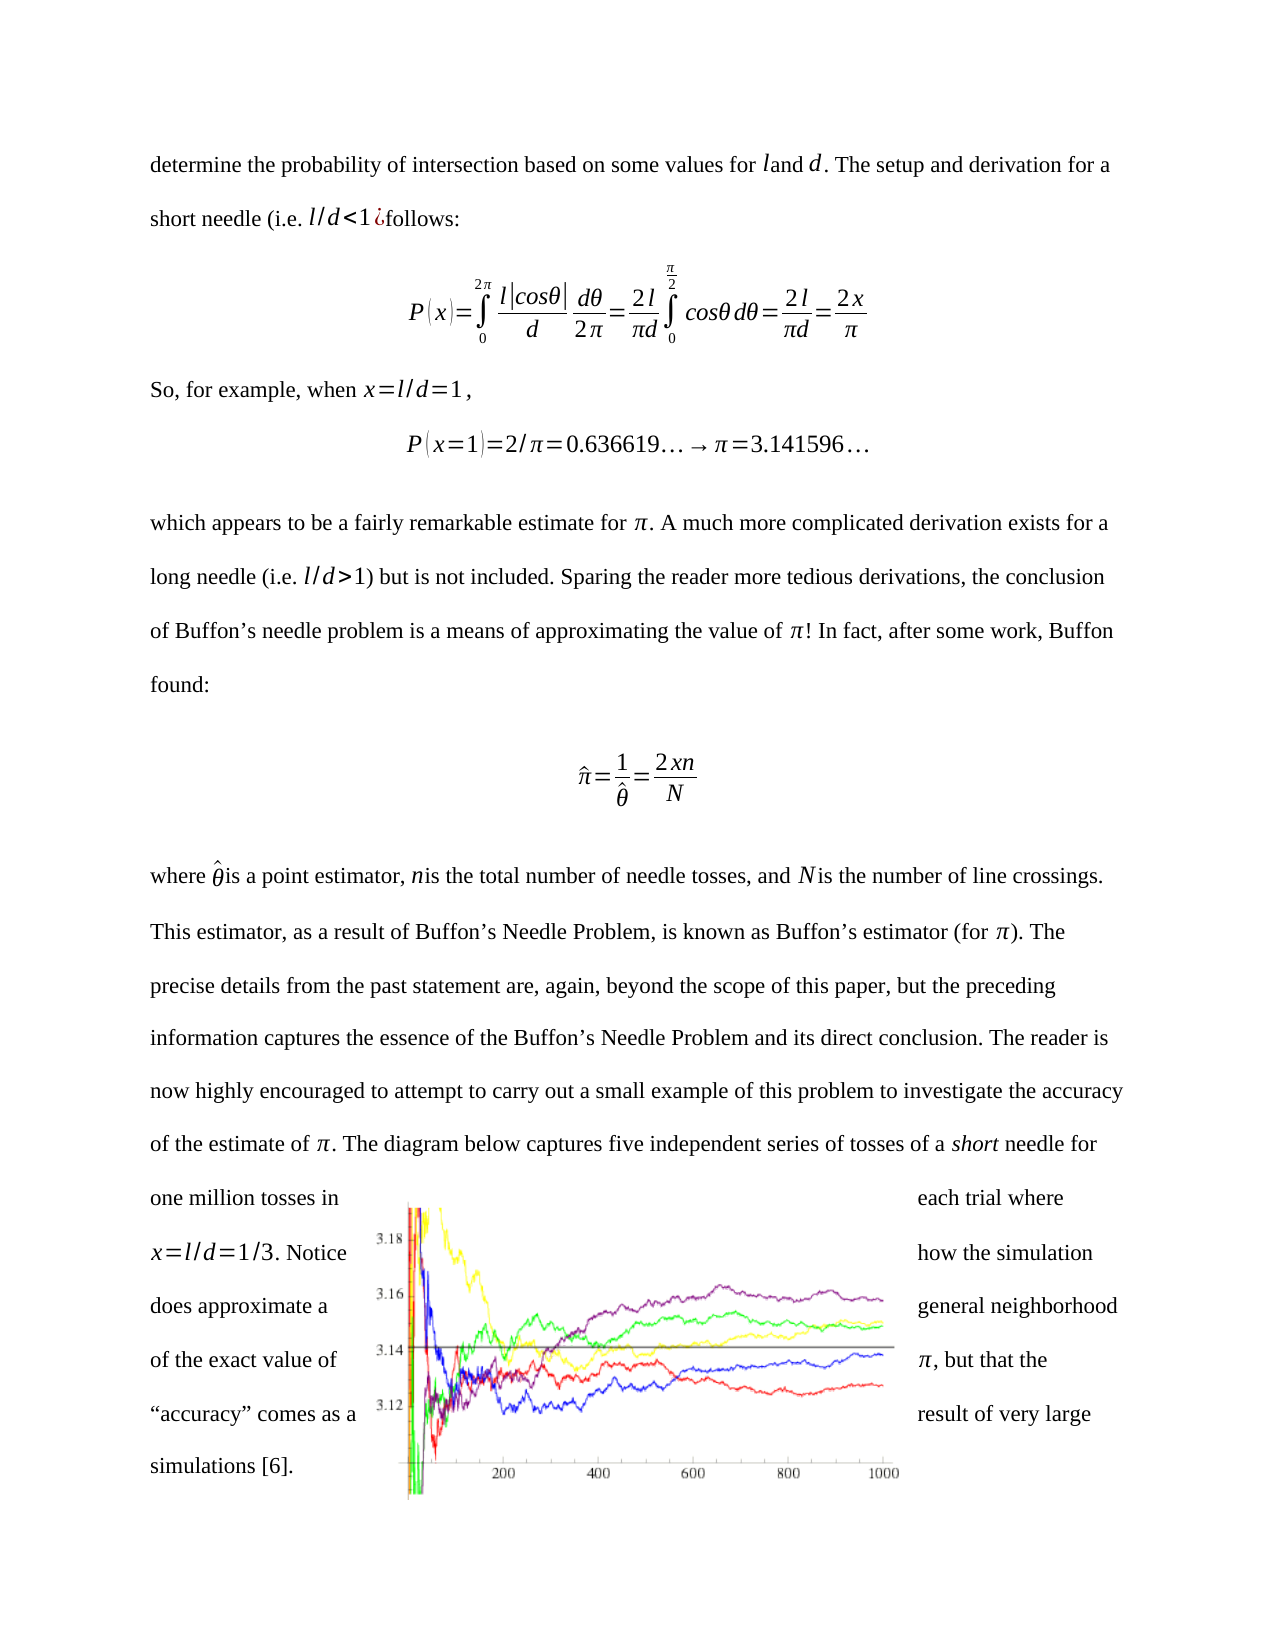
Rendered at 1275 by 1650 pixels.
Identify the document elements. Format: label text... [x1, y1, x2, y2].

text where is a point estimator, is the total number of needle tosses, and is the number of line crossings. This estimator, as a result of Buffon’s Needle Problem, is known as Buffon’s estimator (for ). The precise details from the past statement are, again, beyond the scope of this paper, but the preceding information captures the essence of the Buffon’s Needle Problem and its direct conclusion. The reader is now highly encouraged to attempt to carry out a small example of this problem to investigate the accuracy of the estimate of . The diagram below captures five independent series of tosses of a short needle for one million tosses in each trial where . Notice how the simulation does approximate a general neighborhood of the exact value of , but that the “accuracy” comes as a result of very large simulations [6]. [150, 860, 1125, 1479]
text which appears to be a fairly remarkable estimate for . A much more complicated derivation exists for a long needle (i.e. ) but is not included. Sparing the reader more tedious derivations, the conclusion of Buffon’s needle problem is a means of approximating the value of ! In fact, after some work, Buffon found: [150, 509, 1125, 697]
picture [376, 1201, 899, 1500]
text So, for example, when [150, 375, 1125, 403]
